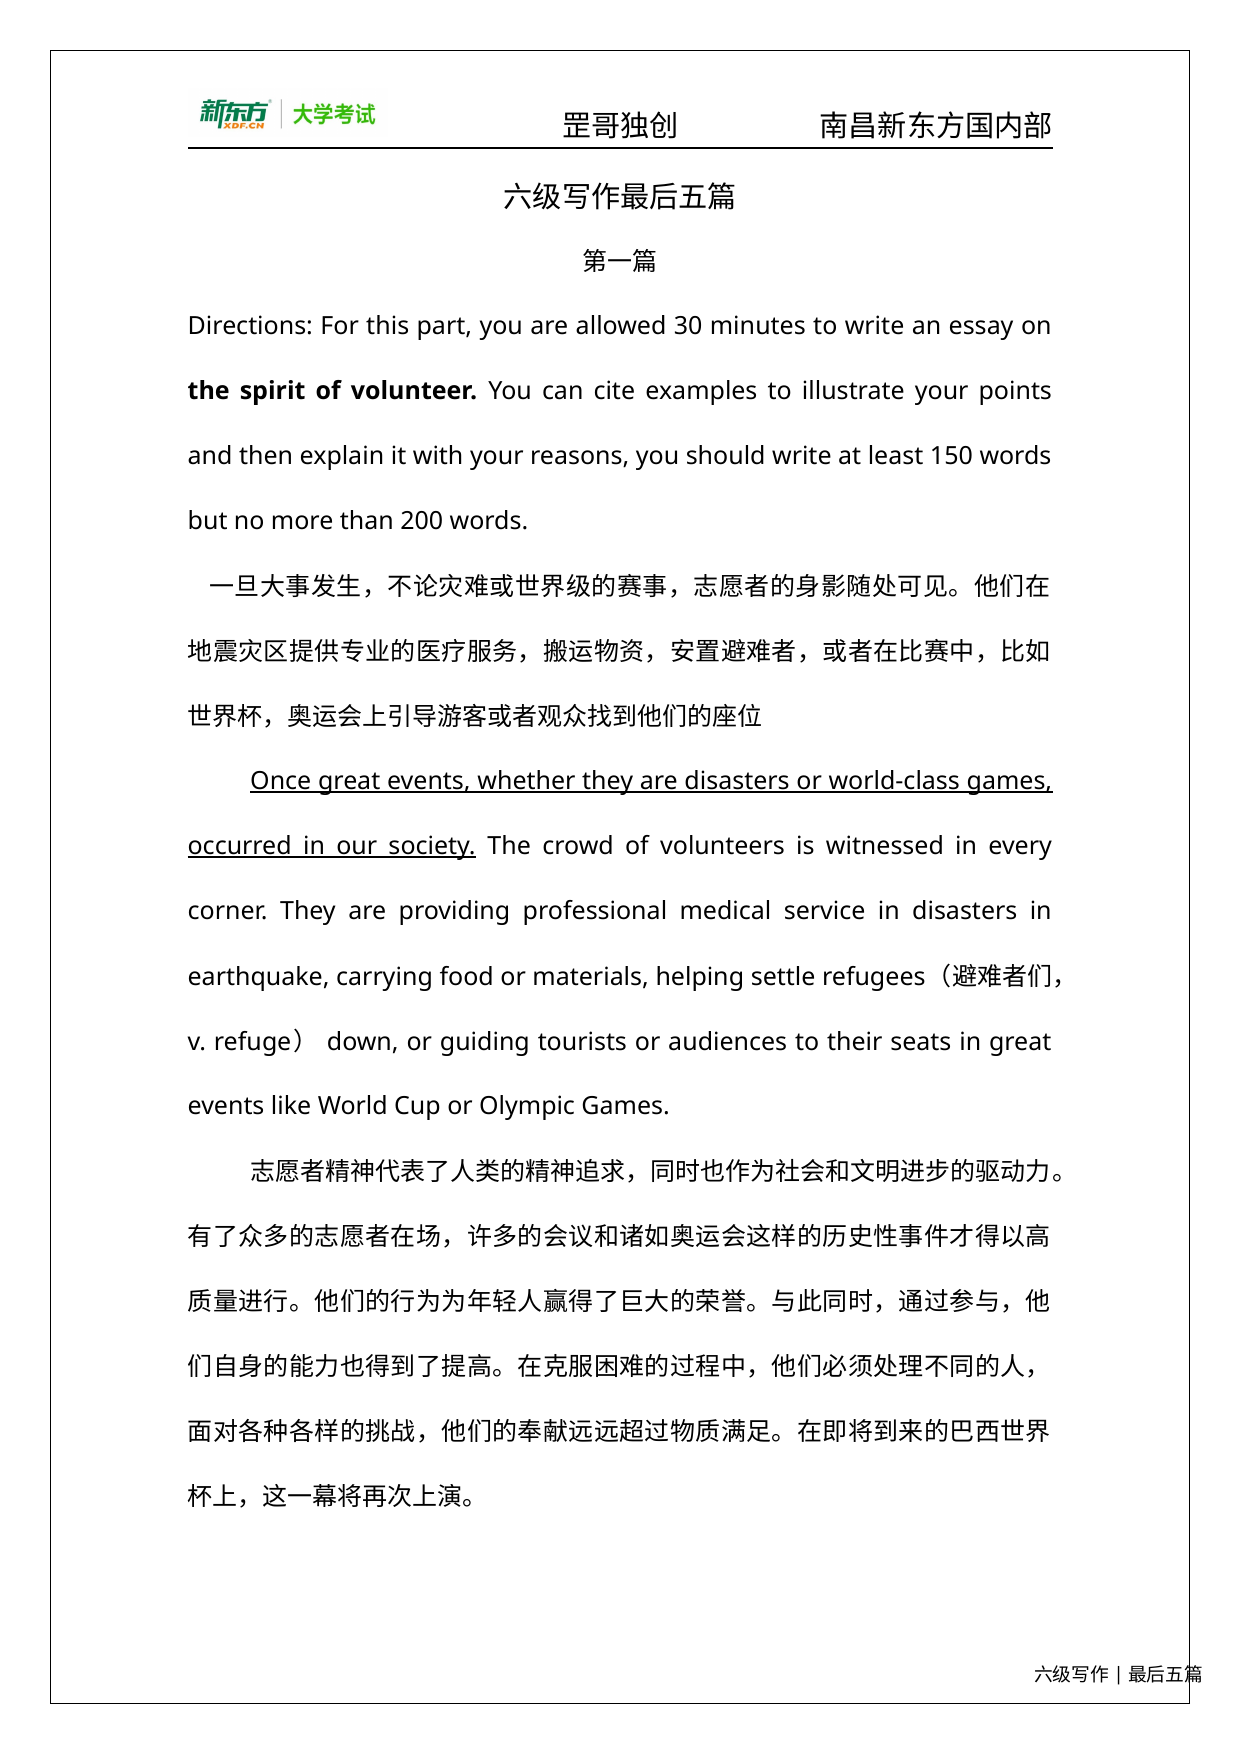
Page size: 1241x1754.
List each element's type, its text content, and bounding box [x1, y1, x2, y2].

text 六级写作最后五篇 [187, 162, 1053, 227]
picture [187, 88, 388, 137]
text 第一篇 [187, 227, 1053, 292]
text Once great events, whether they are disasters or world-class games, occurred in our society. The crowd of volunteers is witnessed in every corner. They are providing professional medical service in disasters in earthquake, carrying food or materials, helping settle refugees（避难者们，v. refuge） down, or guiding tourists or audiences to their seats in great events like World Cup or Olympic Games. [187, 747, 1053, 1137]
text 一旦大事发生，不论灾难或世界级的赛事，志愿者的身影随处可见。他们在地震灾区提供专业的医疗服务，搬运物资，安置避难者，或者在比赛中，比如世界杯，奥运会上引导游客或者观众找到他们的座位 [187, 552, 1053, 747]
text 志愿者精神代表了人类的精神追求，同时也作为社会和文明进步的驱动力。有了众多的志愿者在场，许多的会议和诸如奥运会这样的历史性事件才得以高质量进行。他们的行为为年轻人赢得了巨大的荣誉。与此同时，通过参与，他们自身的能力也得到了提高。在克服困难的过程中，他们必须处理不同的人，面对各种各样的挑战，他们的奉献远远超过物质满足。在即将到来的巴西世界杯上，这一幕将再次上演。 [187, 1137, 1053, 1527]
text Directions: For this part, you are allowed 30 minutes to write an essay on the spirit of volunteer. You can cite examples to illustrate your points and then explain it with your reasons, you should write at least 150 words but no more than 200 words. [187, 292, 1053, 552]
